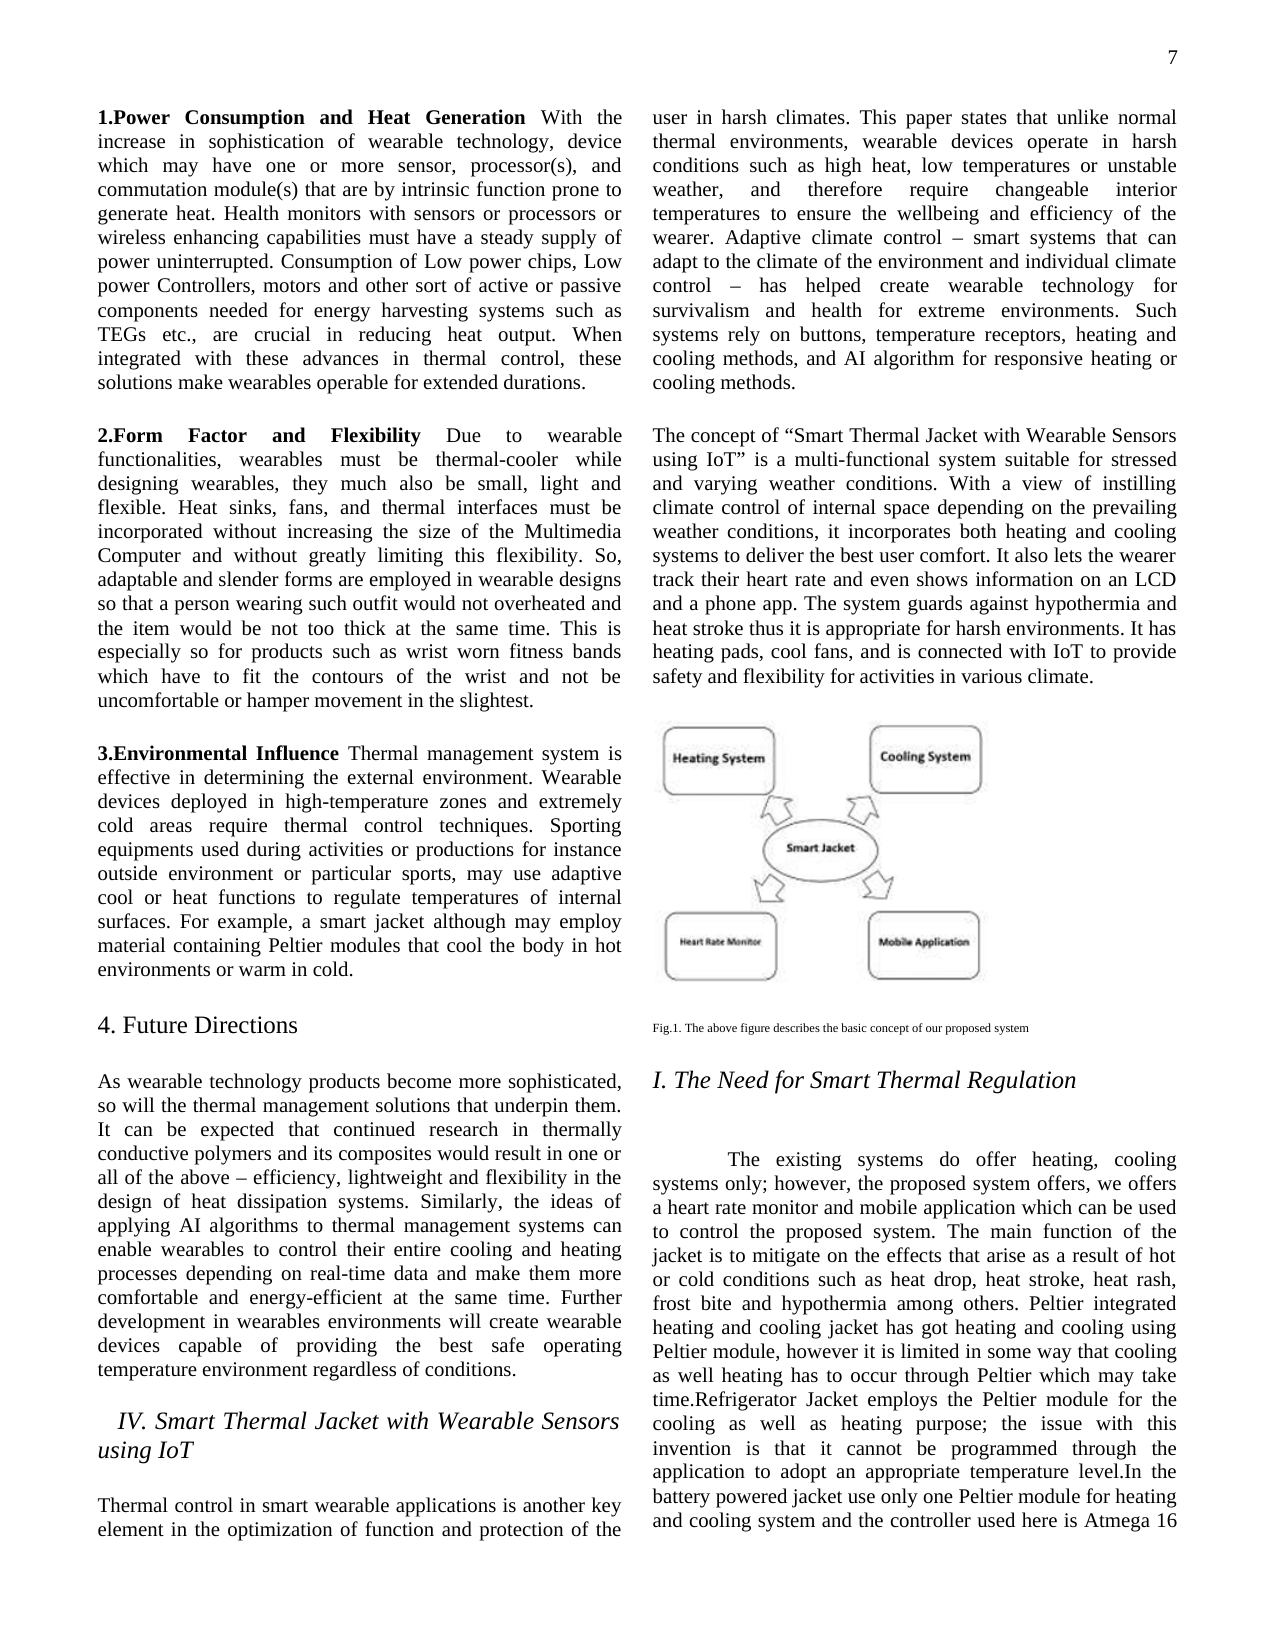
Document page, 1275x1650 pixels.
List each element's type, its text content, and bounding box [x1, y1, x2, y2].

subtitle As wearable technology products become more sophisticated, so will the thermal management solutions that underpin them. It can be expected that continued research in thermally conductive polymers and its composites would result in one or all of the above – efficiency, lightweight and flexibility in the design of heat dissipation systems. Similarly, the ideas of applying AI algorithms to thermal management systems can enable wearables to control their entire cooling and heating processes depending on real-time data and make them more comfortable and energy-efficient at the same time. Further development in wearables environments will create wearable devices capable of providing the best safe operating temperature environment regardless of conditions. [97, 1068, 622, 1381]
text Fig.1. The above figure describes the basic concept of our proposed system [652, 1021, 1177, 1036]
text 4. Future Directions [97, 1011, 622, 1039]
text 1.Power Consumption and Heat Generation With the increase in sophistication of wearable technology, device which may have one or more sensor, processor(s), and commutation module(s) that are by intrinsic function prone to generate heat. Health monitors with sensors or processors or wireless enhancing capabilities must have a steady supply of power uninterrupted. Consumption of Low power chips, Low power Controllers, motors and other sort of active or passive components needed for energy harvesting systems such as TEGs etc., are crucial in reducing heat output. When integrated with these advances in thermal control, these solutions make wearables operable for extended durations. [97, 105, 622, 394]
subtitle I. The Need for Smart Thermal Regulation [652, 1065, 1177, 1093]
text 2.Form Factor and Flexibility Due to wearable functionalities, wearables must be thermal-cooler while designing wearables, they much also be small, light and flexible. Heat sinks, fans, and thermal interfaces must be incorporated without increasing the size of the Multimedia Computer and without greatly limiting this flexibility. So, adaptable and slender forms are employed in wearable designs so that a person wearing such outfit would not overheated and the item would be not too thick at the same time. This is especially so for products such as wrist worn fitness bands which have to fit the contours of the wrist and not be uncomfortable or hamper movement in the slightest. [97, 423, 622, 712]
text The concept of “Smart Thermal Jacket with Wearable Sensors using IoT” is a multi-functional system suitable for stressed and varying weather conditions. With a view of instilling climate control of internal space depending on the prevailing weather conditions, it incorporates both heating and cooling systems to deliver the best user comfort. It also lets the wearer track their heart rate and even shows information on an LCD and a phone app. The system guards against hypothermia and heat stroke thus it is appropriate for harsh environments. It has heating pads, cool fans, and is connected with IoT to provide safety and flexibility for activities in various climate. [652, 423, 1177, 688]
text Thermal control in smart wearable applications is another key element in the optimization of function and protection of the user in harsh climates. This paper states that unlike normal thermal environments, wearable devices operate in harsh conditions such as high heat, low temperatures or unstable weather, and therefore require changeable interior temperatures to ensure the wellbeing and efficiency of the wearer. Adaptive climate control – smart systems that can adapt to the climate of the environment and individual climate control – has helped create wearable technology for survivalism and health for extreme environments. Such systems rely on buttons, temperature receptors, heating and cooling methods, and AI algorithm for responsive heating or cooling methods. [652, 105, 1177, 394]
subtitle IV. Smart Thermal Jacket with Wearable Sensors using IoT [97, 1406, 622, 1464]
text 3.Environmental Influence Thermal management system is effective in determining the external environment. Wearable devices deployed in high-temperature zones and extremely cold areas require thermal control techniques. Sporting equipments used during activities or productions for instance outside environment or particular sports, may use adaptive cool or heat functions to regulate temperatures of internal surfaces. For example, a smart jacket although may employ material containing Peltier modules that cool the body in hot environments or warm in cold. [97, 741, 622, 981]
picture [652, 716, 997, 992]
